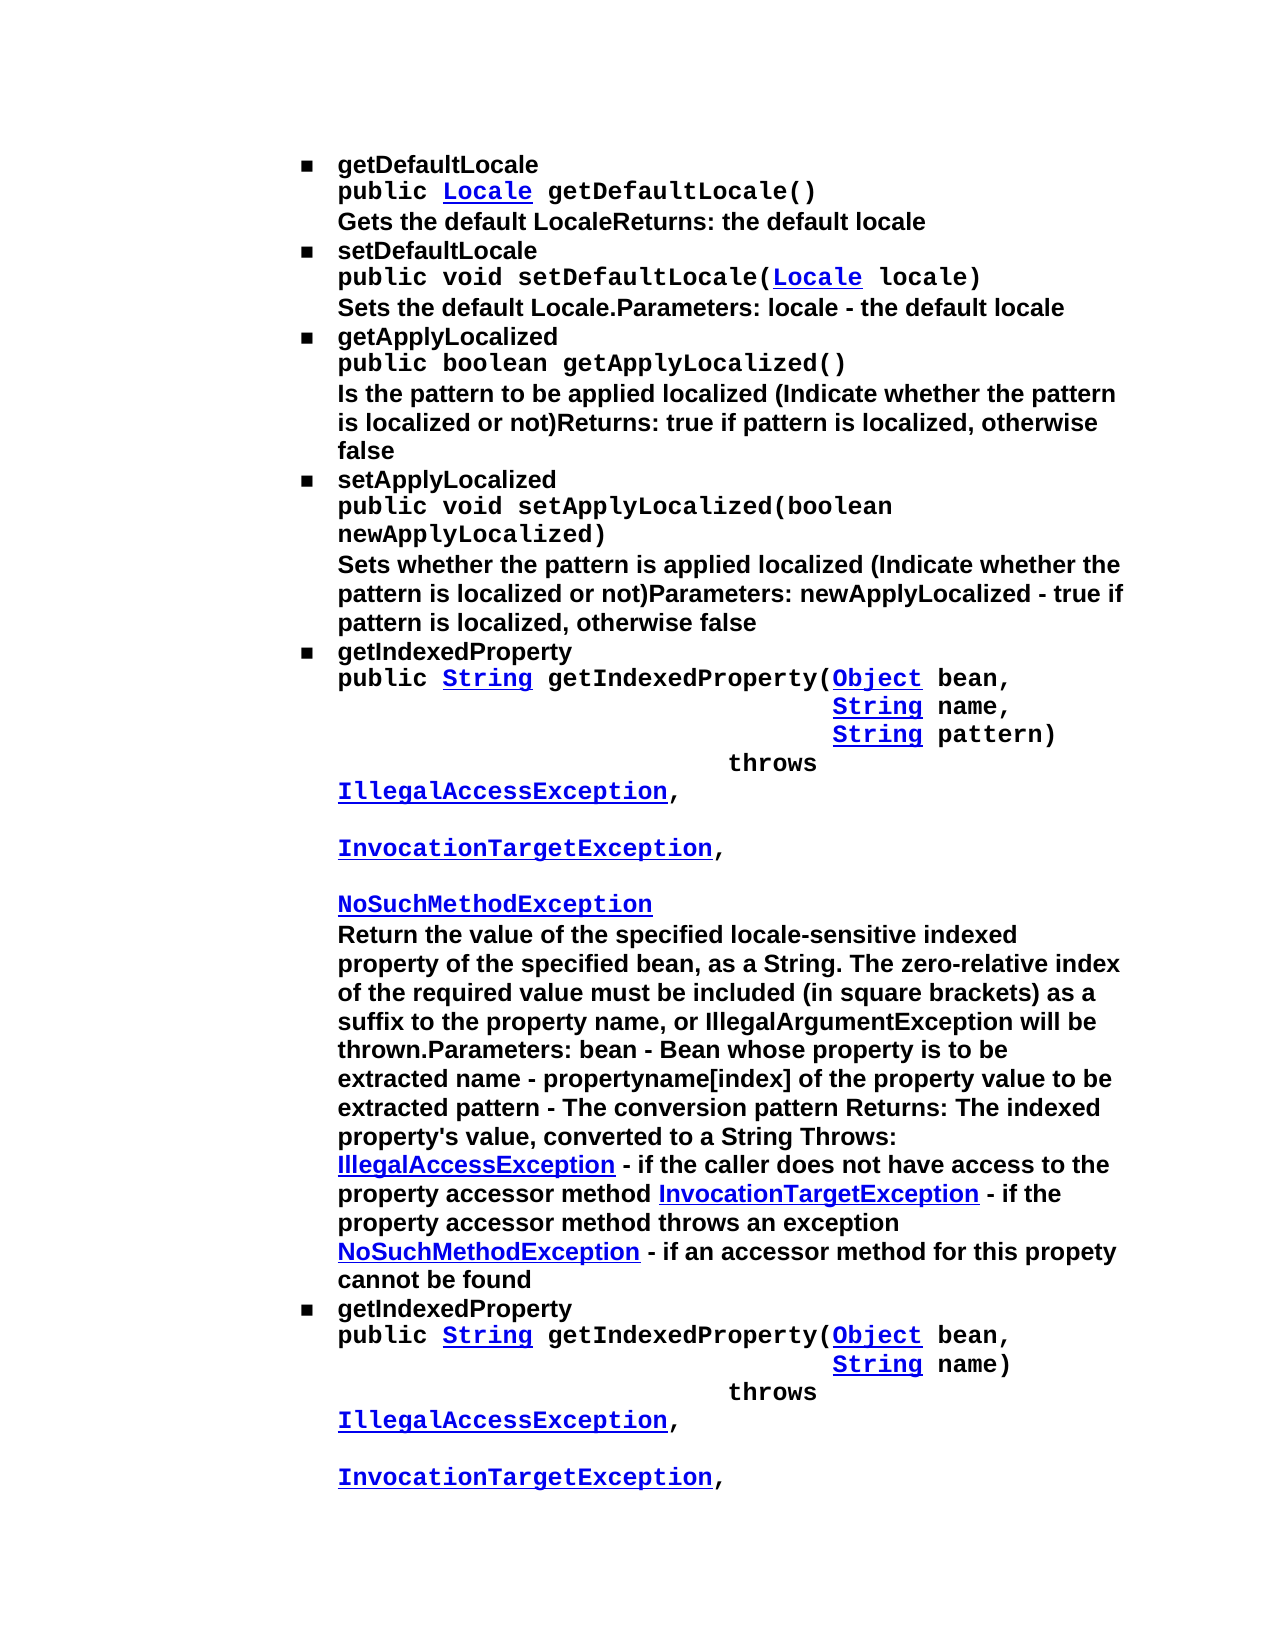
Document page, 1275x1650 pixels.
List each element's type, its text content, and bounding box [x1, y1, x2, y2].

subtitle setApplyLocalized public void setApplyLocalized(boolean newApplyLocalized) Sets whether the pattern is applied localized (Indicate whether the pattern is localized or not)Parameters: newApplyLocalized - true if pattern is localized, otherwise false [300, 465, 1125, 637]
subtitle getIndexedProperty public String getIndexedProperty(Object bean, String name, String pattern) throws IllegalAccessException, InvocationTargetException, NoSuchMethodException Return the value of the specified locale-sensitive indexed property of the specified bean, as a String. The zero-relative index of the required value must be included (in square brackets) as a suffix to the property name, or IllegalArgumentException will be thrown.Parameters: bean - Bean whose property is to be extracted name - propertyname[index] of the property value to be extracted pattern - The conversion pattern Returns: The indexed property's value, converted to a String Throws: IllegalAccessException - if the caller does not have access to the property accessor method InvocationTargetException - if the property accessor method throws an exception NoSuchMethodException - if an accessor method for this propety cannot be found [300, 637, 1125, 1294]
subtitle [300, 1294, 1125, 1493]
subtitle getApplyLocalized public boolean getApplyLocalized() Is the pattern to be applied localized (Indicate whether the pattern is localized or not)Returns: true if pattern is localized, otherwise false [300, 322, 1125, 465]
subtitle getDefaultLocale public Locale getDefaultLocale() Gets the default LocaleReturns: the default locale [300, 150, 1125, 236]
subtitle setDefaultLocale public void setDefaultLocale(Locale locale) Sets the default Locale.Parameters: locale - the default locale [300, 236, 1125, 322]
